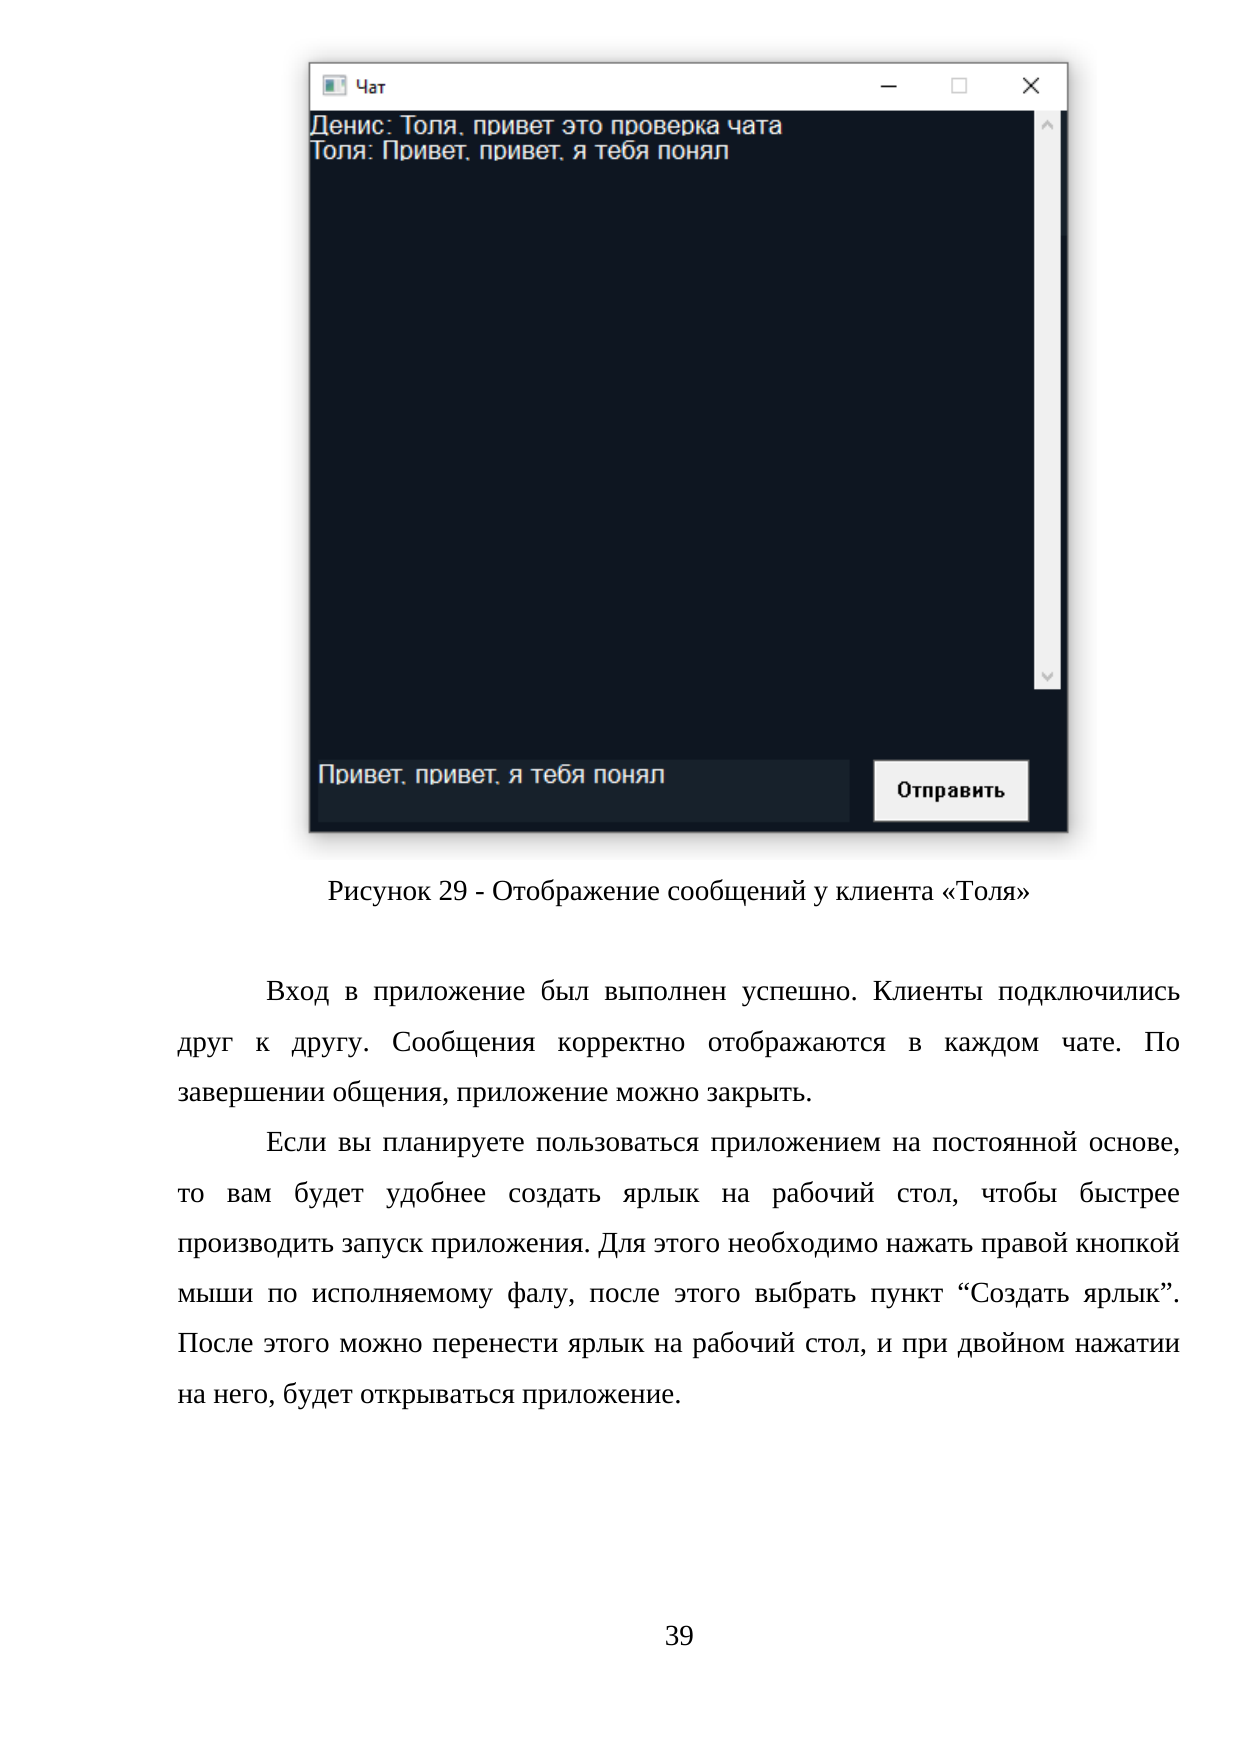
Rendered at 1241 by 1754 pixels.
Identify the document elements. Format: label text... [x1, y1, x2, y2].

text Если вы планируете пользоваться приложением на постоянной основе, то вам будет удобнее создать ярлык на рабочий стол, чтобы быстрее производить запуск приложения. Для этого необходимо нажать правой кнопкой мыши по исполняемому фалу, после этого выбрать пункт “Создать ярлык”. После этого можно перенести ярлык на рабочий стол, и при двойном нажатии на него, будет открываться приложение. [177, 1124, 1181, 1409]
text Рисунок 29 - Отображение сообщений у клиента «Толя» [177, 873, 1181, 906]
text Вход в приложение был выполнен успешно. Клиенты подключились друг к другу. Сообщения корректно отображаются в каждом чате. По завершении общения, приложение можно закрыть. [177, 973, 1181, 1108]
picture [262, 28, 1097, 860]
